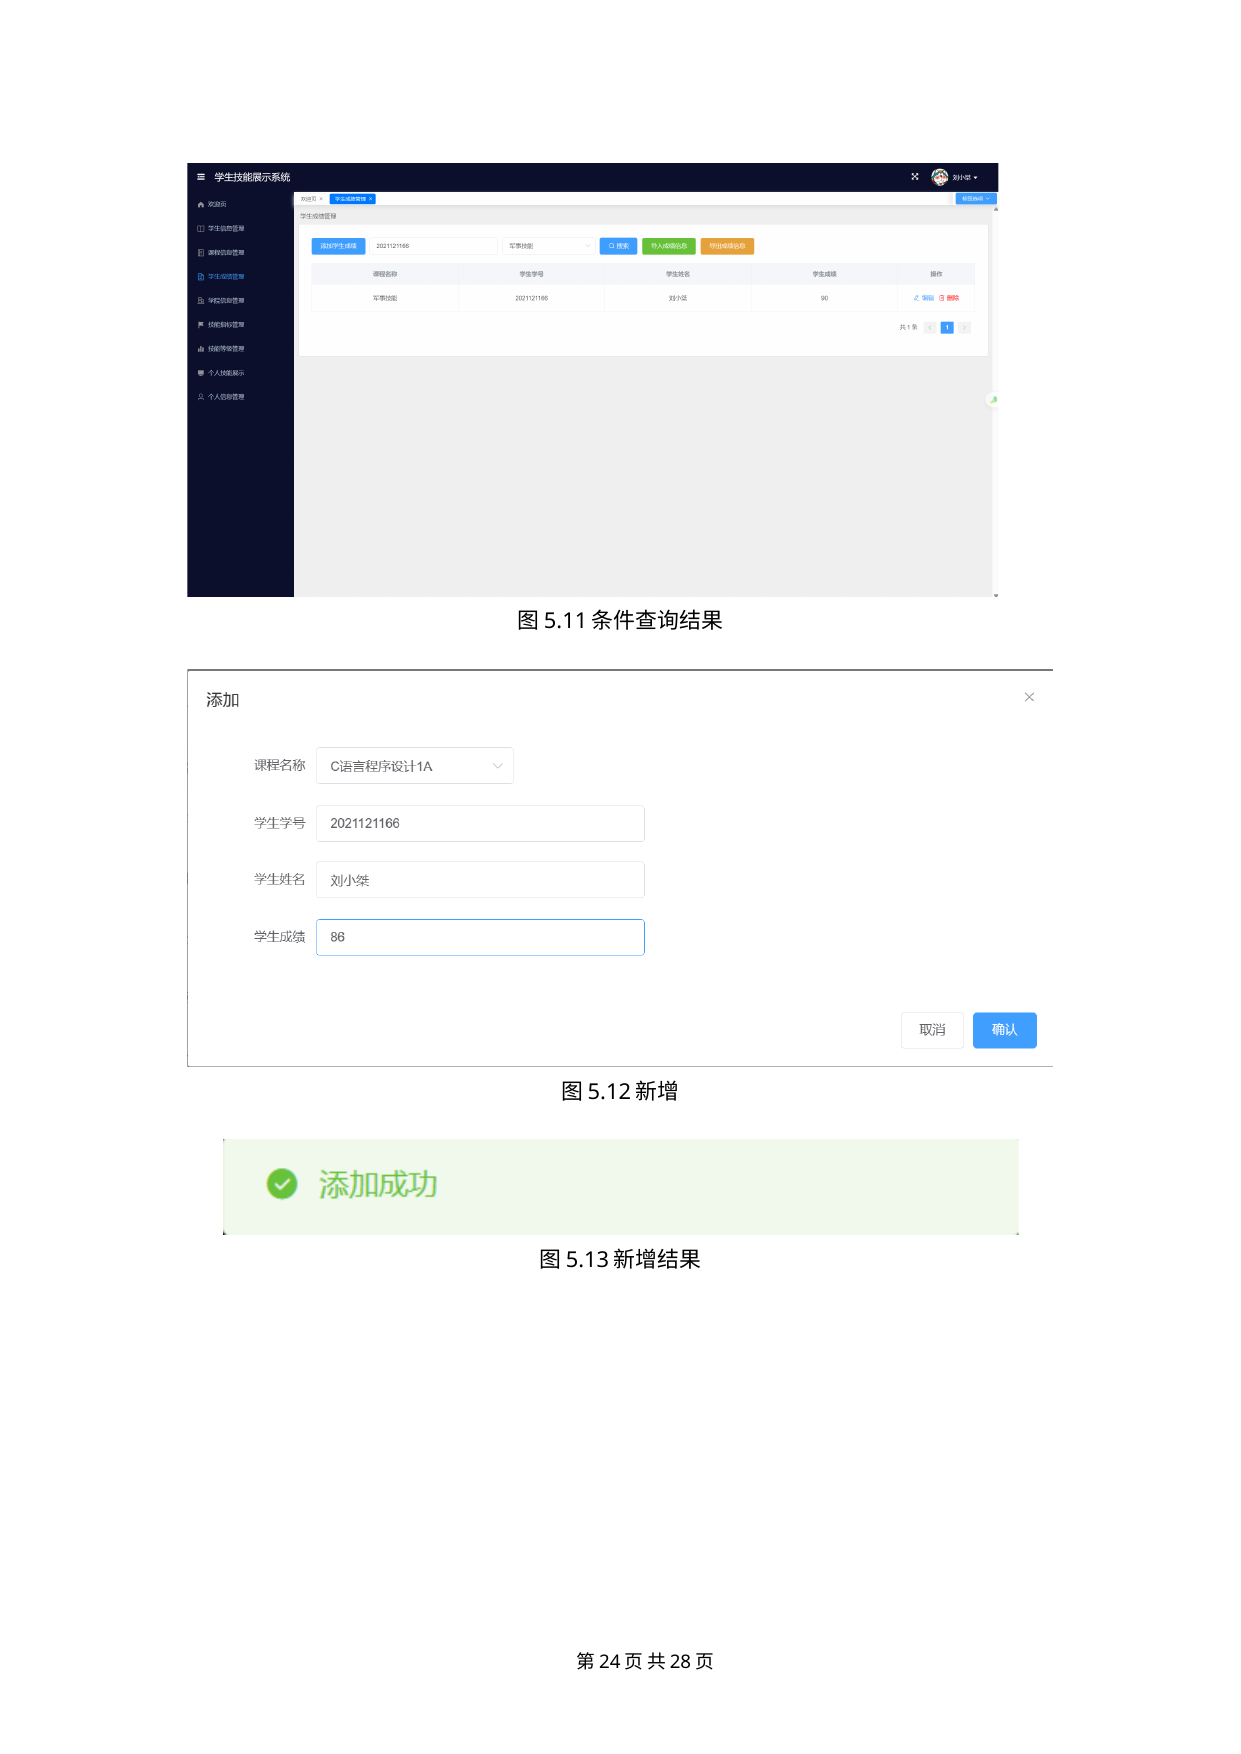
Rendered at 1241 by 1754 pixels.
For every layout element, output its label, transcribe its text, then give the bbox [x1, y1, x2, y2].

text 图5.12新增 [187, 1074, 1053, 1106]
text 图5.11条件查询结果 [187, 603, 1053, 635]
picture [187, 163, 999, 597]
text 图5.13新增结果 [187, 1242, 1053, 1274]
picture [187, 669, 1053, 1067]
picture [223, 1139, 1019, 1235]
